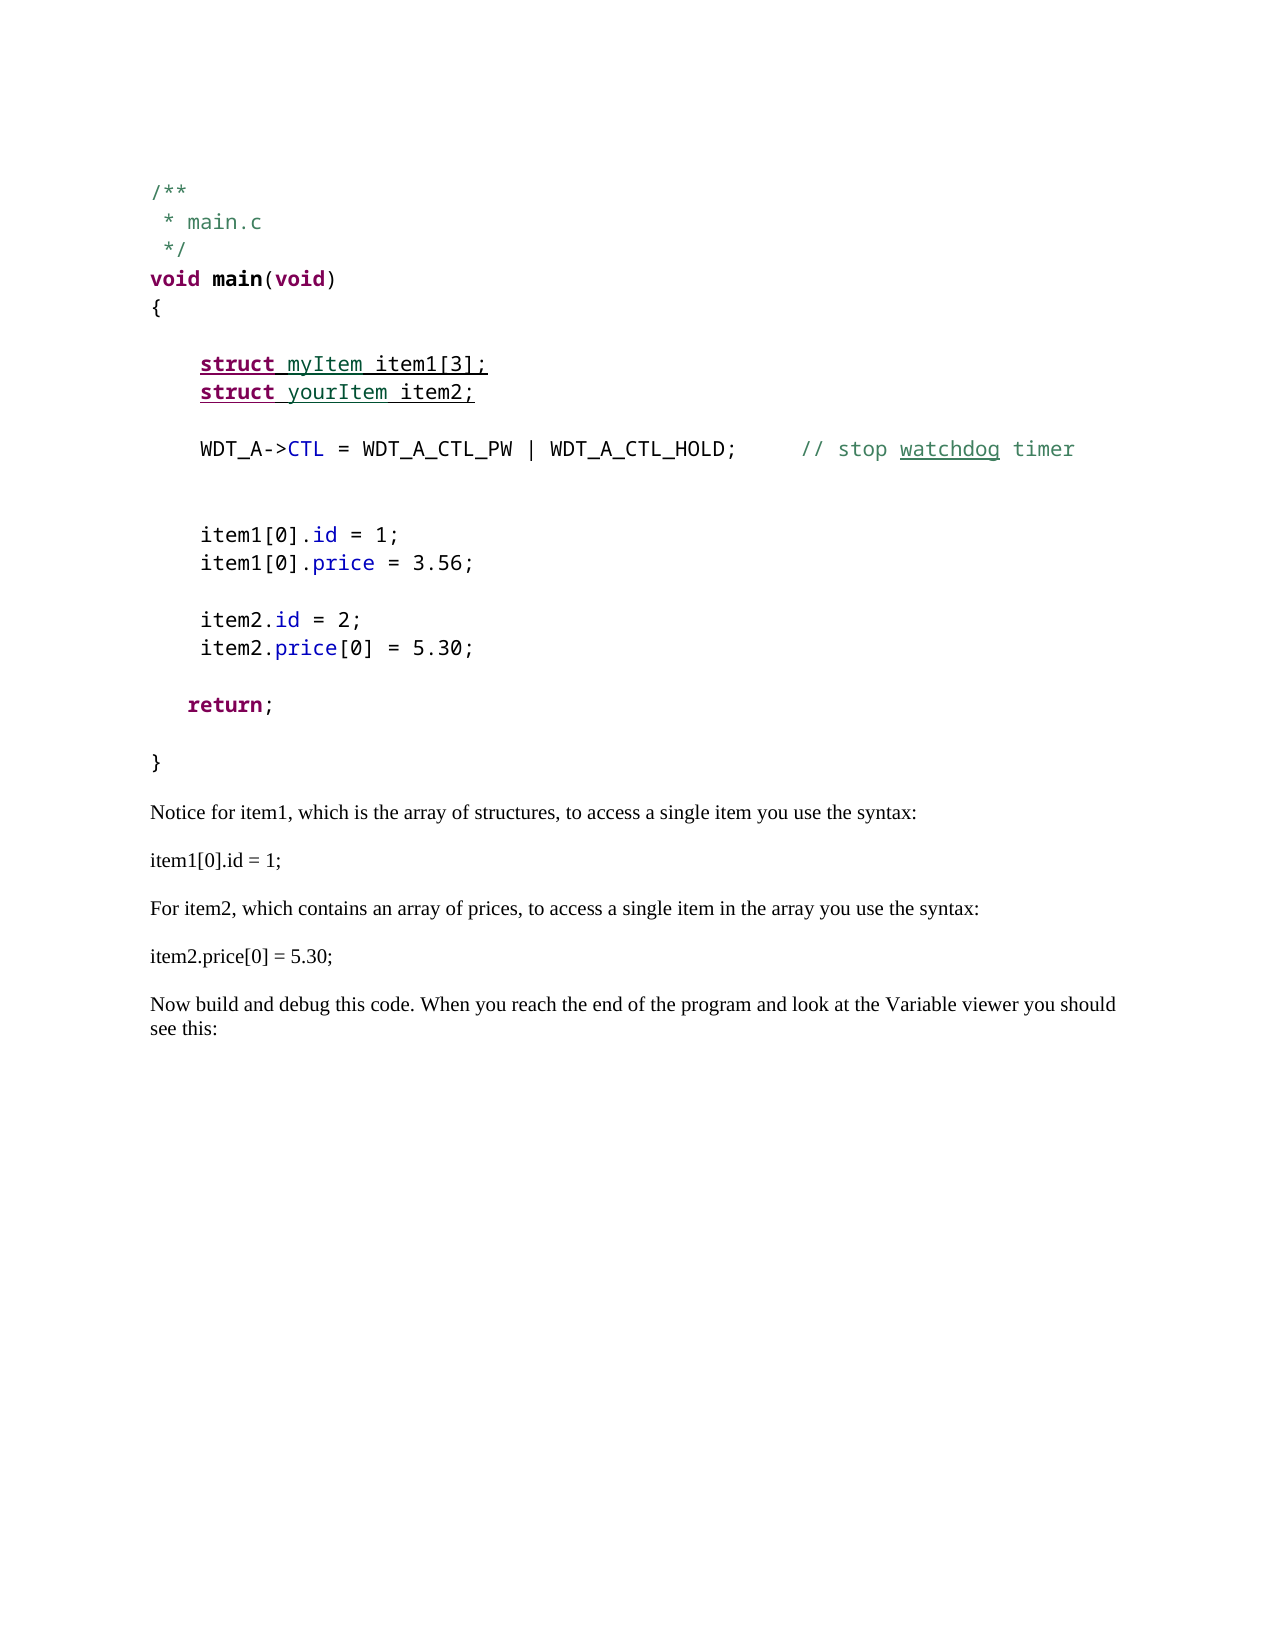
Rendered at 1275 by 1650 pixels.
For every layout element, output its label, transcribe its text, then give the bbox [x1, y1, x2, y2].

text return; [150, 690, 1125, 719]
text item1[0].id = 1; [150, 520, 1125, 548]
text void main(void) [150, 264, 1125, 292]
text For item2, which contains an array of prices, to access a single item in the array you use the syntax: [150, 896, 1125, 920]
text item1[0].id = 1; [150, 848, 1125, 872]
text /** [150, 178, 1125, 207]
text item1[0].price = 3.56; [150, 548, 1125, 577]
text } [150, 747, 1125, 776]
text Notice for item1, which is the array of structures, to access a single item you use the syntax: [150, 800, 1125, 824]
text Now build and debug this code. When you reach the end of the program and look at the Variable viewer you should see this: [150, 992, 1125, 1040]
text struct myItem item1[3]; [150, 349, 1125, 377]
text struct yourItem item2; [150, 377, 1125, 406]
text { [150, 292, 1125, 321]
text item2.price[0] = 5.30; [150, 944, 1125, 968]
text * main.c [150, 207, 1125, 235]
text item2.id = 2; [150, 605, 1125, 633]
text item2.price[0] = 5.30; [150, 633, 1125, 662]
text */ [150, 235, 1125, 264]
text WDT_A->CTL = WDT_A_CTL_PW | WDT_A_CTL_HOLD; // stop watchdog timer [150, 434, 1125, 463]
